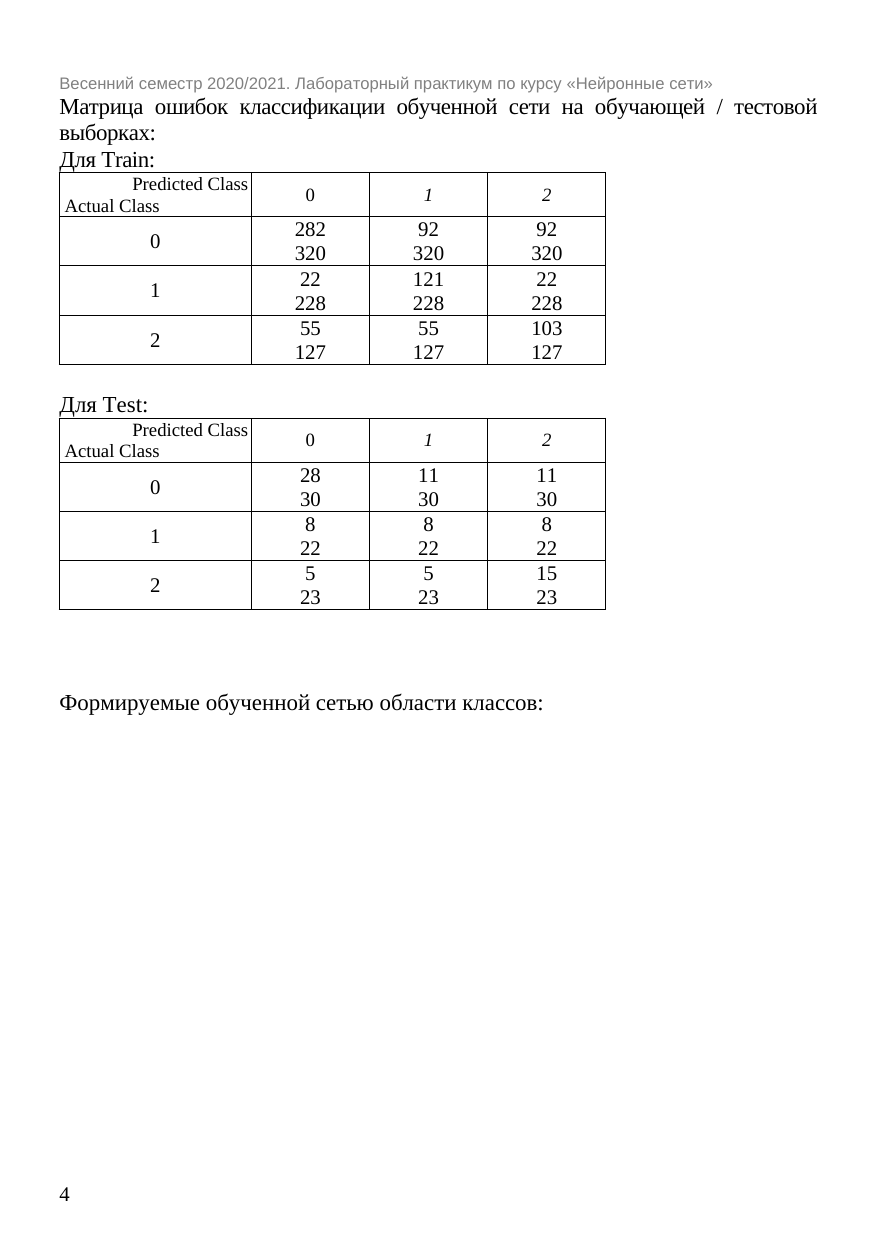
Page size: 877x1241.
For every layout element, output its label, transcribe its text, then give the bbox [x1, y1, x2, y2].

table_cell 103 127 [488, 316, 605, 364]
text Формируемые обученной сетью области классов: [59, 689, 818, 716]
table_header 0 [252, 419, 369, 462]
table_cell 55 127 [370, 316, 487, 364]
table_cell 92 320 [488, 217, 605, 265]
text Для Test: [59, 391, 818, 417]
table_cell 15 23 [488, 561, 605, 609]
table_cell 92 320 [370, 217, 487, 265]
table_cell 11 30 [370, 463, 487, 511]
table_cell 8 22 [488, 512, 605, 560]
table_cell 5 23 [252, 561, 369, 609]
table_cell 2 [60, 561, 251, 609]
table_header 2 [488, 173, 605, 216]
table_cell 0 [60, 217, 251, 265]
table_cell 121 228 [370, 266, 487, 314]
table_cell 0 [60, 463, 251, 511]
table_cell 22 228 [488, 266, 605, 314]
table_cell 2 [60, 316, 251, 364]
text Матрица ошибок классификации обученной сети на обучающей / тестовой выборках: [59, 93, 818, 146]
table_cell 8 22 [370, 512, 487, 560]
table_header 1 [370, 173, 487, 216]
table_header 0 [252, 173, 369, 216]
table_cell 11 30 [488, 463, 605, 511]
table_cell 1 [60, 512, 251, 560]
table_header 2 [488, 419, 605, 462]
table_cell 28 30 [252, 463, 369, 511]
table_cell 282 320 [252, 217, 369, 265]
table_cell 8 22 [252, 512, 369, 560]
table_header 1 [370, 419, 487, 462]
table_cell 5 23 [370, 561, 487, 609]
text Для Train: [59, 146, 818, 172]
table_header Predicted Class Actual Class [60, 419, 251, 462]
table_header Predicted Class Actual Class [60, 173, 251, 216]
table_cell 55 127 [252, 316, 369, 364]
table_cell 1 [60, 266, 251, 314]
table_cell 22 228 [252, 266, 369, 314]
